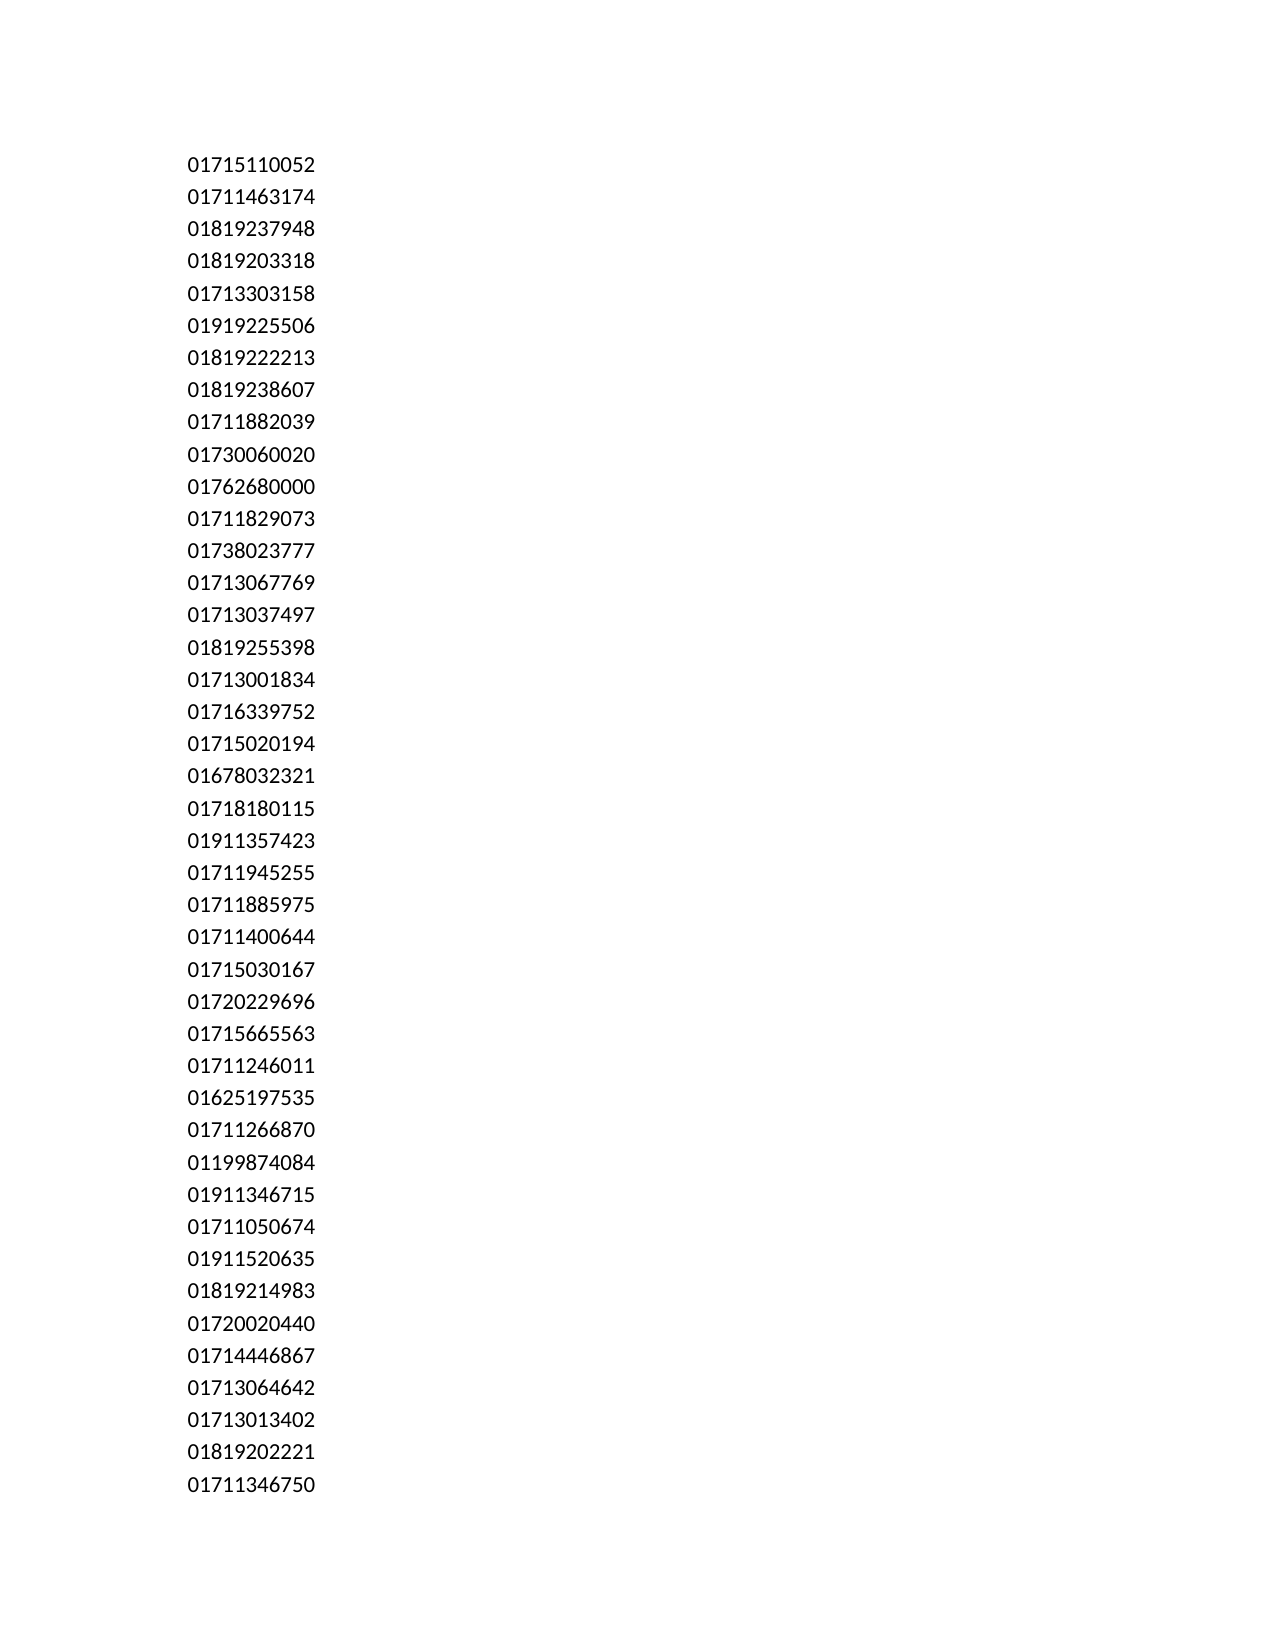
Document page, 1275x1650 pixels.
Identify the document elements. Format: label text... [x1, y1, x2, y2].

text 01199874084 [187, 1148, 1125, 1176]
text 01714446867 [187, 1341, 1125, 1369]
text 01711346750 [187, 1470, 1125, 1498]
text 01715665563 [187, 1019, 1125, 1047]
text 01713067769 [187, 568, 1125, 596]
text 01711882039 [187, 407, 1125, 436]
text 01713037497 [187, 601, 1125, 629]
text 01715020194 [187, 729, 1125, 757]
text 01819255398 [187, 633, 1125, 661]
text 01911346715 [187, 1180, 1125, 1208]
text 01819214983 [187, 1277, 1125, 1304]
text 01625197535 [187, 1083, 1125, 1111]
text 01819222213 [187, 343, 1125, 371]
text 01713001834 [187, 665, 1125, 693]
text 01730060020 [187, 440, 1125, 468]
text 01711945255 [187, 858, 1125, 886]
text 01715110052 [187, 150, 1125, 178]
text 01911520635 [187, 1244, 1125, 1272]
text 01738023777 [187, 536, 1125, 564]
text 01911357423 [187, 826, 1125, 854]
text 01819237948 [187, 214, 1125, 242]
text 01720229696 [187, 987, 1125, 1015]
text 01713013402 [187, 1405, 1125, 1433]
text 01819238607 [187, 375, 1125, 403]
text 01762680000 [187, 472, 1125, 500]
text 01713064642 [187, 1373, 1125, 1401]
text 01678032321 [187, 762, 1125, 789]
text 01711463174 [187, 182, 1125, 210]
text 01720020440 [187, 1309, 1125, 1337]
text 01711400644 [187, 922, 1125, 951]
text 01713303158 [187, 279, 1125, 307]
text 01715030167 [187, 955, 1125, 983]
text 01711050674 [187, 1212, 1125, 1240]
text 01819203318 [187, 247, 1125, 274]
text 01718180115 [187, 794, 1125, 822]
text 01711885975 [187, 890, 1125, 918]
text 01919225506 [187, 311, 1125, 339]
text 01711246011 [187, 1051, 1125, 1079]
text 01716339752 [187, 697, 1125, 725]
text 01711266870 [187, 1116, 1125, 1144]
text 01819202221 [187, 1437, 1125, 1466]
text 01711829073 [187, 504, 1125, 532]
